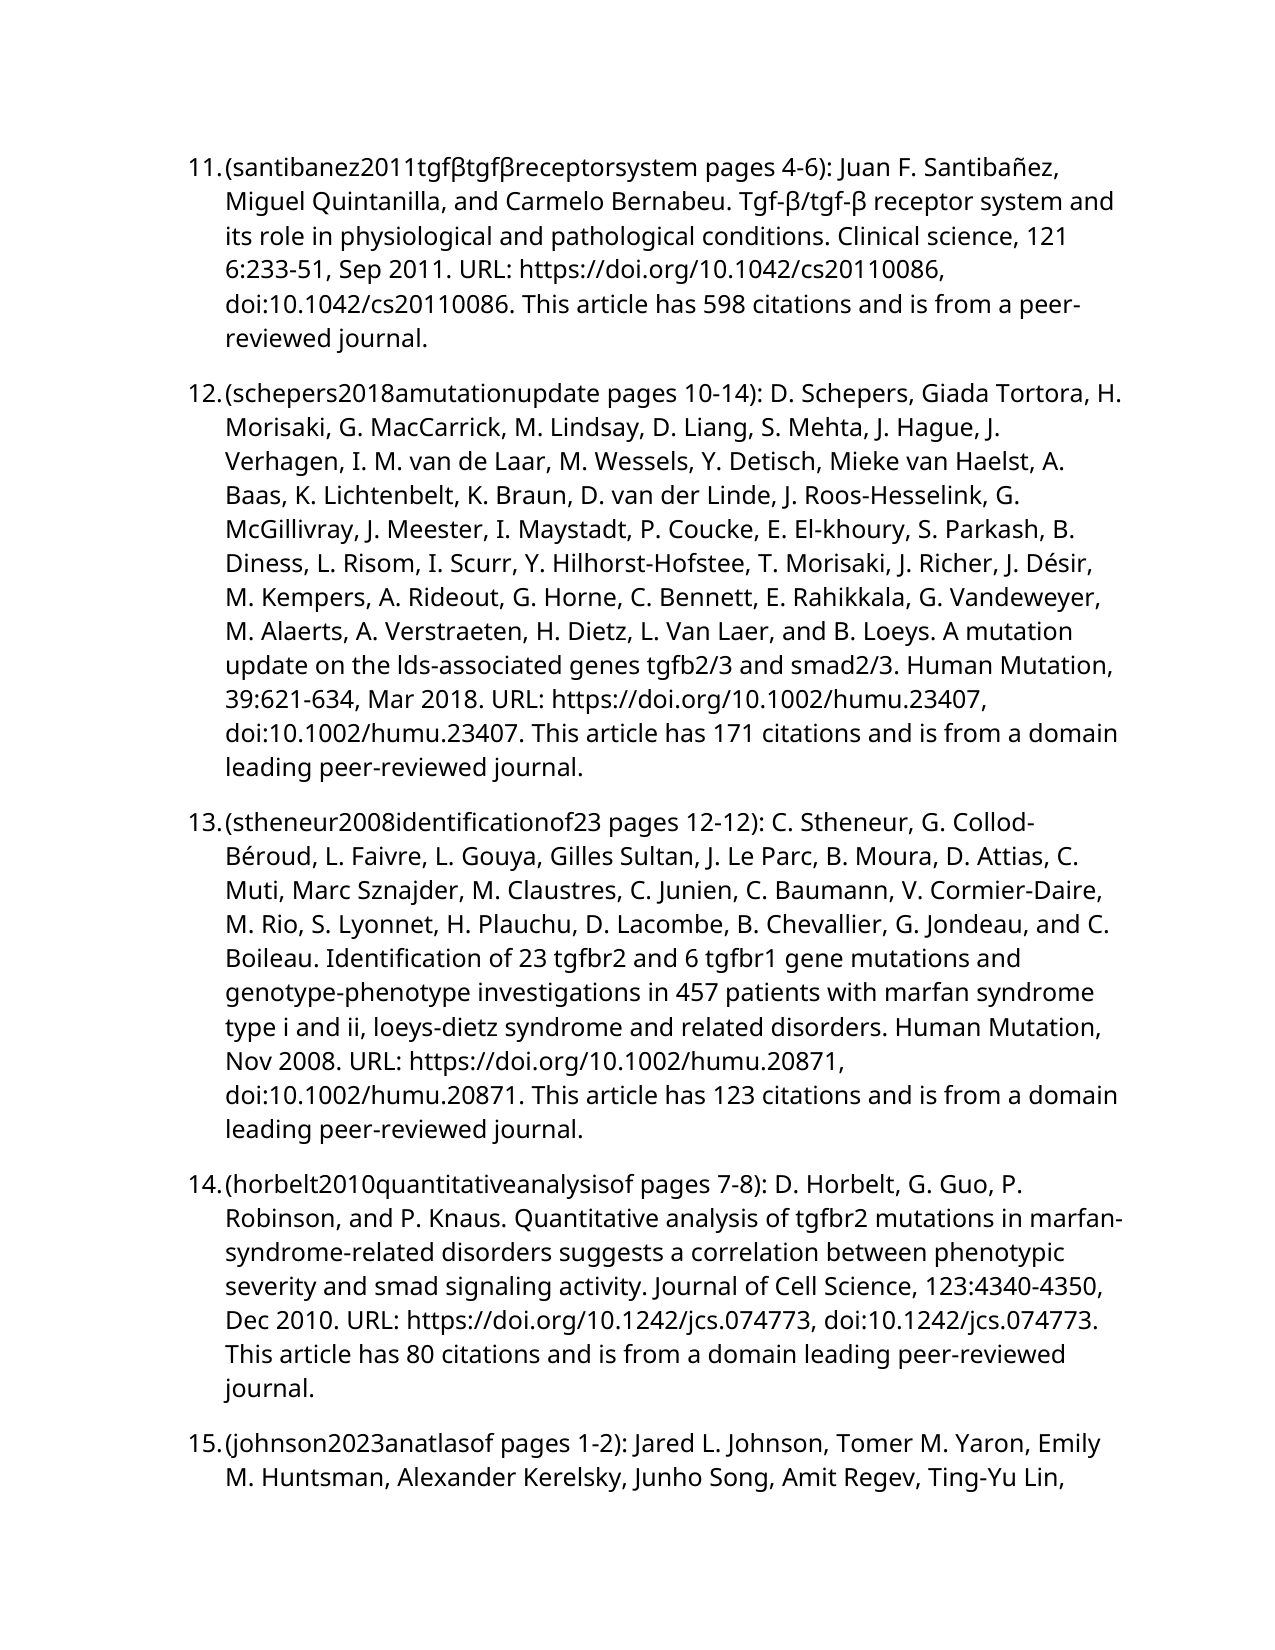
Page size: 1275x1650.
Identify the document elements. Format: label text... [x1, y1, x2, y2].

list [187, 1426, 1125, 1494]
list (schepers2018amutationupdate pages 10-14): D. Schepers, Giada Tortora, H. Morisaki, G. MacCarrick, M. Lindsay, D. Liang, S. Mehta, J. Hague, J. Verhagen, I. M. van de Laar, M. Wessels, Y. Detisch, Mieke van Haelst, A. Baas, K. Lichtenbelt, K. Braun, D. van der Linde, J. Roos‐Hesselink, G. McGillivray, J. Meester, I. Maystadt, P. Coucke, E. El-khoury, S. Parkash, B. Diness, L. Risom, I. Scurr, Y. Hilhorst-Hofstee, T. Morisaki, J. Richer, J. Désir, M. Kempers, A. Rideout, G. Horne, C. Bennett, E. Rahikkala, G. Vandeweyer, M. Alaerts, A. Verstraeten, H. Dietz, L. Van Laer, and B. Loeys. A mutation update on the lds‐associated genes tgfb2/3 and smad2/3. Human Mutation, 39:621-634, Mar 2018. URL: https://doi.org/10.1002/humu.23407, doi:10.1002/humu.23407. This article has 171 citations and is from a domain leading peer-reviewed journal. [187, 375, 1125, 784]
list (santibanez2011tgfβtgfβreceptorsystem pages 4-6): Juan F. Santibañez, Miguel Quintanilla, and Carmelo Bernabeu. Tgf-β/tgf-β receptor system and its role in physiological and pathological conditions. Clinical science, 121 6:233-51, Sep 2011. URL: https://doi.org/10.1042/cs20110086, doi:10.1042/cs20110086. This article has 598 citations and is from a peer-reviewed journal. [187, 150, 1125, 354]
list (stheneur2008identificationof23 pages 12-12): C. Stheneur, G. Collod-Béroud, L. Faivre, L. Gouya, Gilles Sultan, J. Le Parc, B. Moura, D. Attias, C. Muti, Marc Sznajder, M. Claustres, C. Junien, C. Baumann, V. Cormier-Daire, M. Rio, S. Lyonnet, H. Plauchu, D. Lacombe, B. Chevallier, G. Jondeau, and C. Boileau. Identification of 23 tgfbr2 and 6 tgfbr1 gene mutations and genotype‐phenotype investigations in 457 patients with marfan syndrome type i and ii, loeys‐dietz syndrome and related disorders. Human Mutation, Nov 2008. URL: https://doi.org/10.1002/humu.20871, doi:10.1002/humu.20871. This article has 123 citations and is from a domain leading peer-reviewed journal. [187, 805, 1125, 1145]
list (horbelt2010quantitativeanalysisof pages 7-8): D. Horbelt, G. Guo, P. Robinson, and P. Knaus. Quantitative analysis of tgfbr2 mutations in marfan-syndrome-related disorders suggests a correlation between phenotypic severity and smad signaling activity. Journal of Cell Science, 123:4340-4350, Dec 2010. URL: https://doi.org/10.1242/jcs.074773, doi:10.1242/jcs.074773. This article has 80 citations and is from a domain leading peer-reviewed journal. [187, 1166, 1125, 1405]
